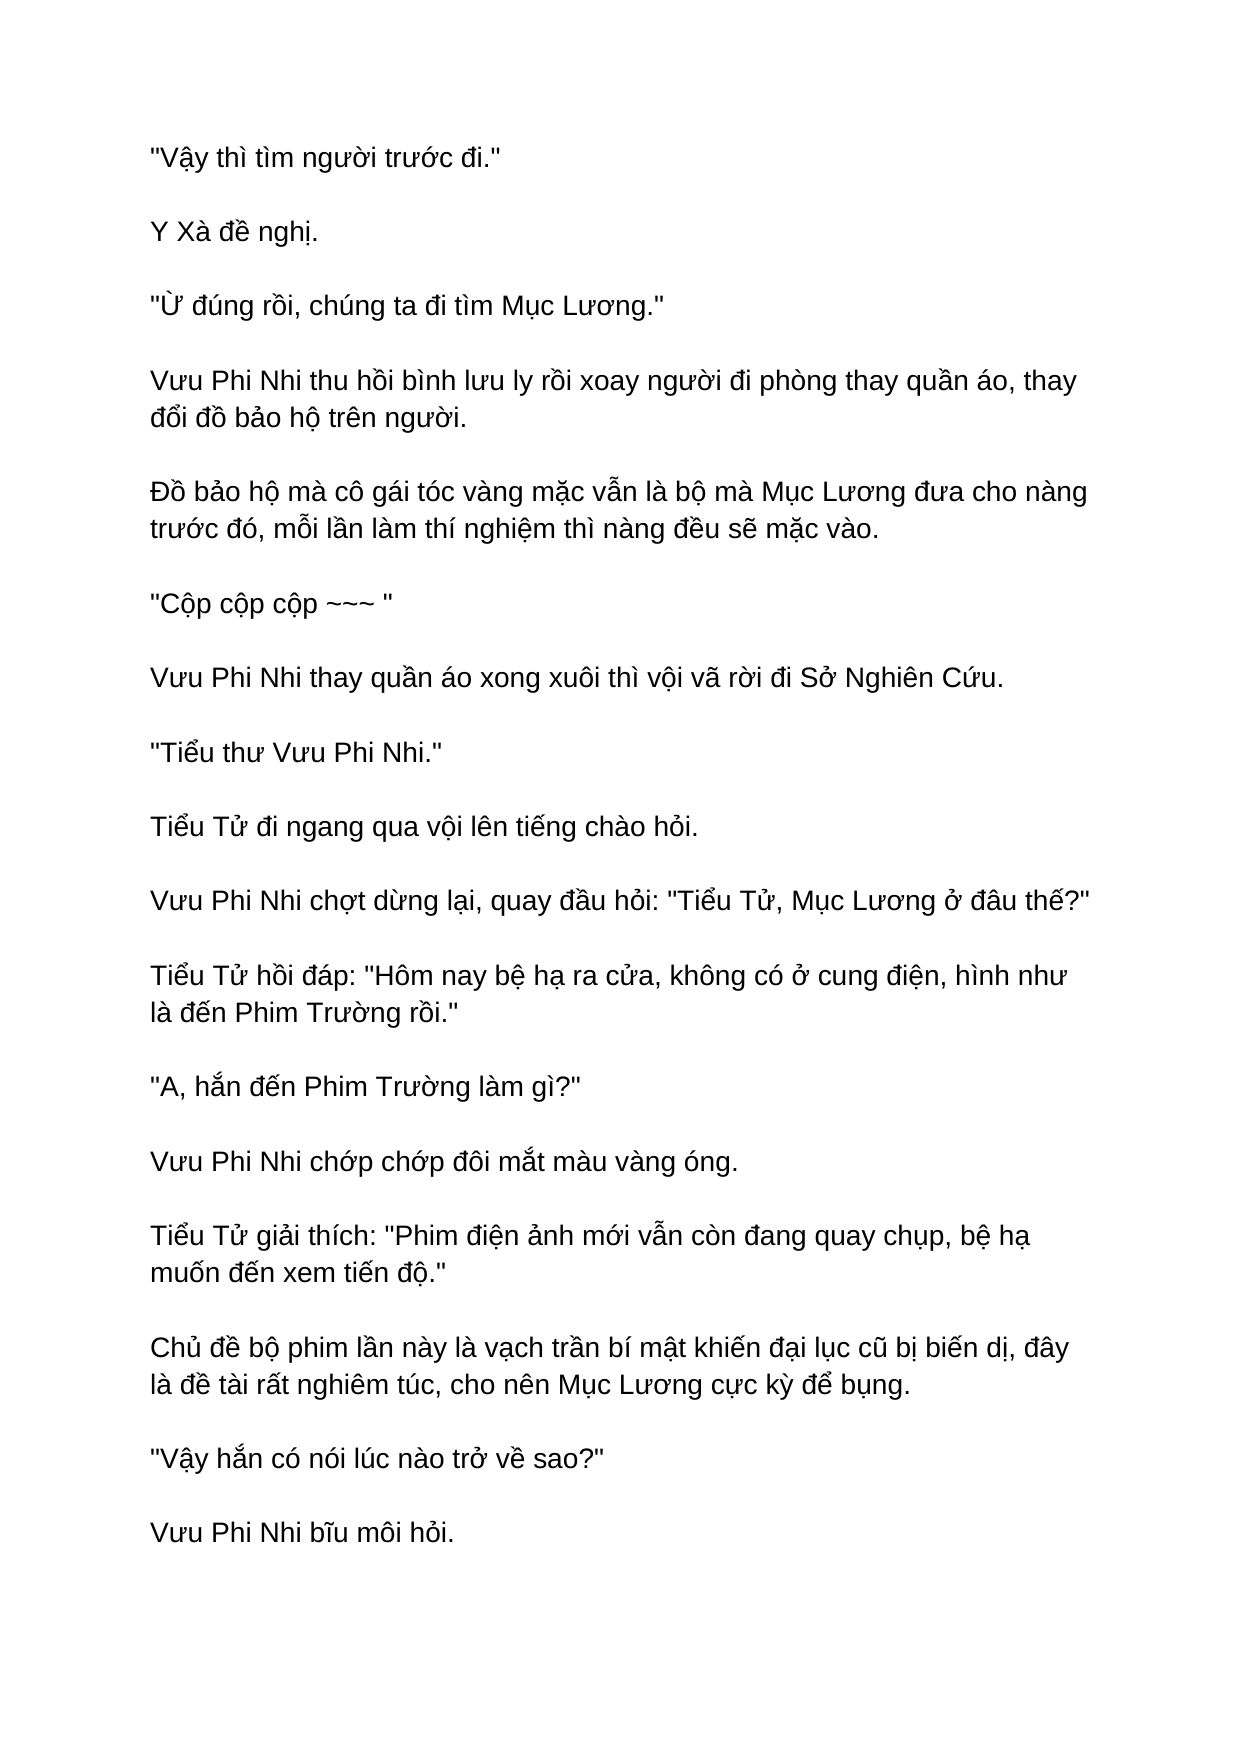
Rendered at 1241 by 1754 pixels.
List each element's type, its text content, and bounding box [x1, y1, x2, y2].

text Vưu Phi Nhi thu hồi bình lưu ly rồi xoay người đi phòng thay quần áo, thay đổi đồ bảo hộ trên người. [150, 364, 1090, 433]
text Vưu Phi Nhi chợt dừng lại, quay đầu hỏi: "Tiểu Tử, Mục Lương ở đâu thế?" [150, 884, 1090, 917]
text "Vậy hắn có nói lúc nào trở về sao?" [150, 1442, 1090, 1474]
text Chủ đề bộ phim lần này là vạch trần bí mật khiến đại lục cũ bị biến dị, đây là đề tài rất nghiêm túc, cho nên Mục Lương cực kỳ để bụng. [150, 1331, 1090, 1400]
text Vưu Phi Nhi thay quần áo xong xuôi thì vội vã rời đi Sở Nghiên Cứu. [150, 661, 1090, 693]
text Tiểu Tử đi ngang qua vội lên tiếng chào hỏi. [150, 810, 1090, 842]
text "Cộp cộp cộp ~~~ " [150, 587, 1090, 619]
text Đồ bảo hộ mà cô gái tóc vàng mặc vẫn là bộ mà Mục Lương đưa cho nàng trước đó, mỗi lần làm thí nghiệm thì nàng đều sẽ mặc vào. [150, 475, 1090, 545]
text Tiểu Tử hồi đáp: "Hôm nay bệ hạ ra cửa, không có ở cung điện, hình như là đến Phim Trường rồi." [150, 959, 1090, 1028]
text Tiểu Tử giải thích: "Phim điện ảnh mới vẫn còn đang quay chụp, bệ hạ muốn đến xem tiến độ." [150, 1219, 1090, 1288]
text "Ừ đúng rồi, chúng ta đi tìm Mục Lương." [150, 289, 1090, 322]
text "Tiểu thư Vưu Phi Nhi." [150, 736, 1090, 768]
text Vưu Phi Nhi chớp chớp đôi mắt màu vàng óng. [150, 1144, 1090, 1177]
text Y Xà đề nghị. [150, 215, 1090, 247]
text Vưu Phi Nhi bĩu môi hỏi. [150, 1516, 1090, 1549]
text "Vậy thì tìm người trước đi." [150, 141, 1090, 173]
text "A, hắn đến Phim Trường làm gì?" [150, 1070, 1090, 1103]
